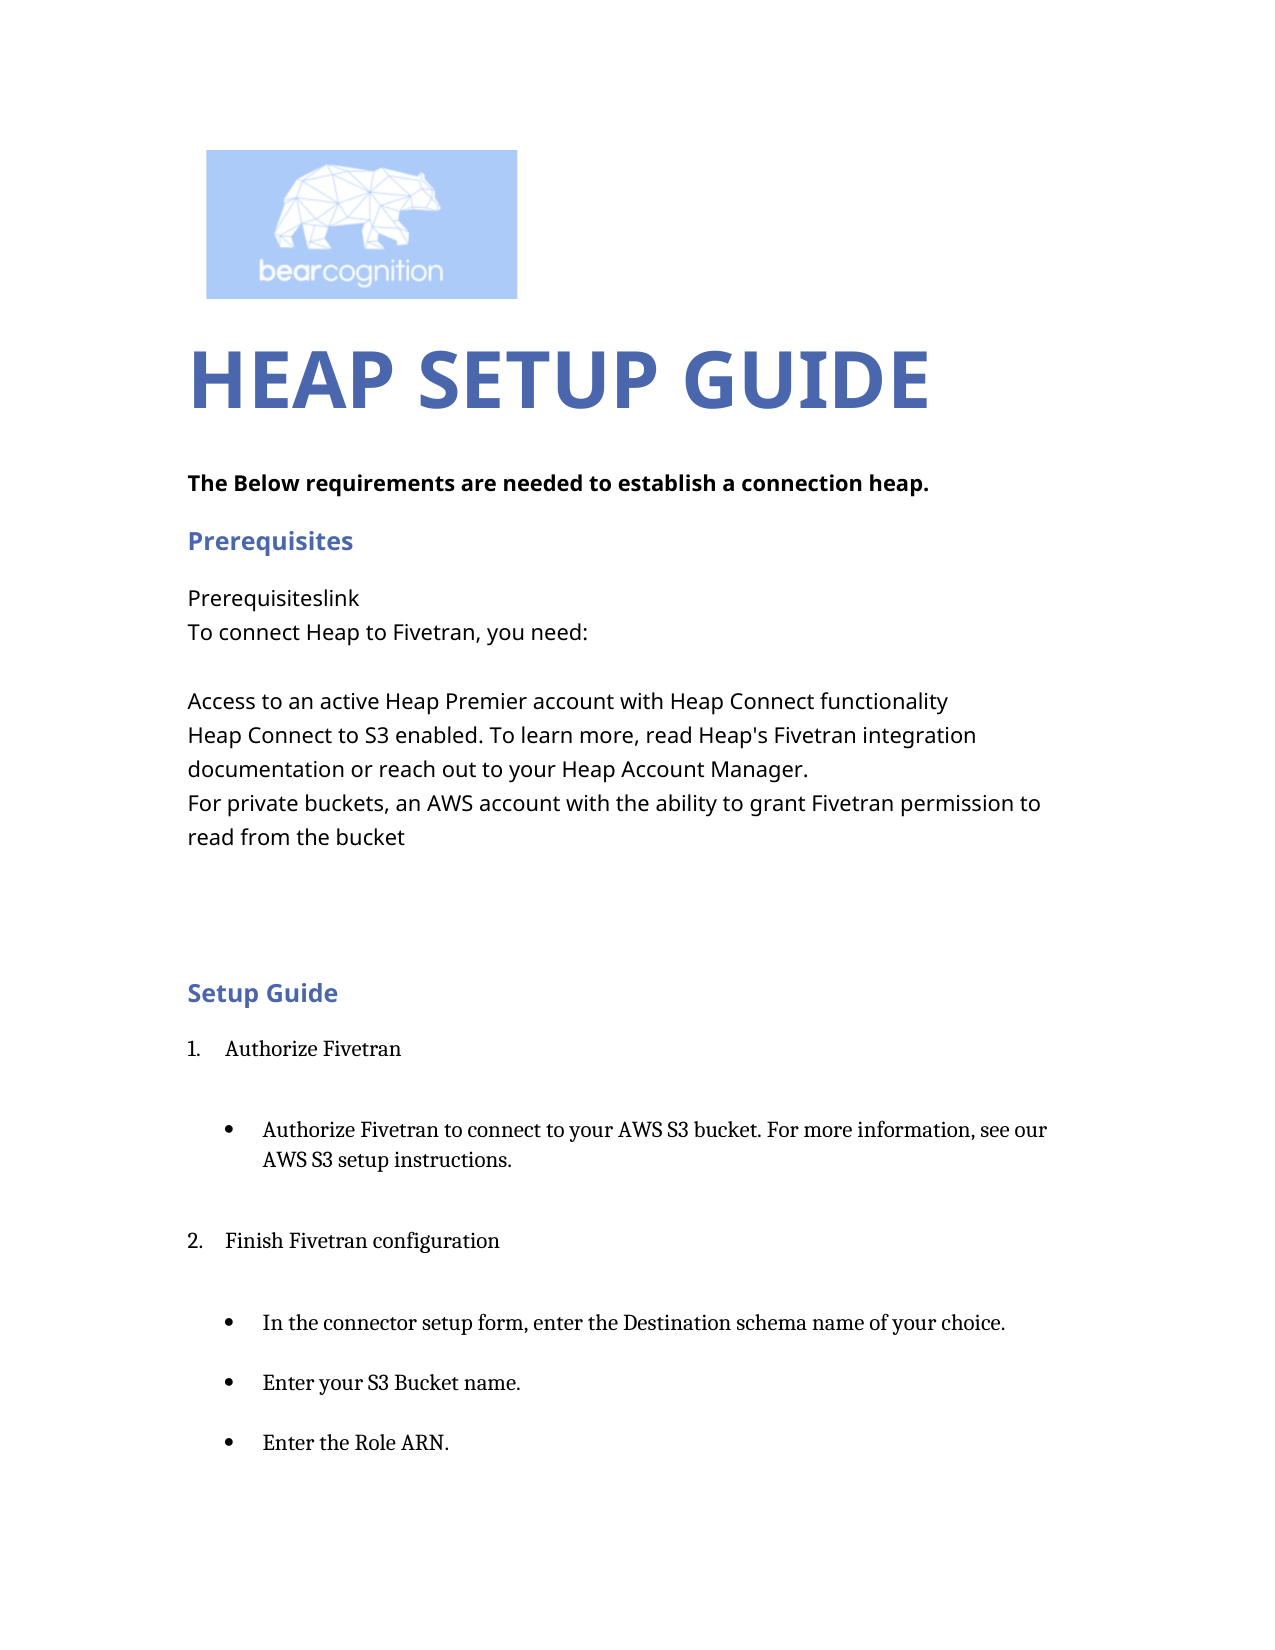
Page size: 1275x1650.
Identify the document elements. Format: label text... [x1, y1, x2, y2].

list In the connector setup form, enter the Destination schema name of your choice. [225, 1309, 1087, 1366]
list Authorize Fivetran [187, 1035, 1087, 1092]
list Enter the Role ARN. [225, 1430, 1087, 1487]
list Finish Fivetran configuration [187, 1228, 1087, 1285]
text Prerequisites [187, 523, 1087, 557]
text Prerequisiteslink To connect Heap to Fivetran, you need: Access to an active Heap Premier account with Heap Connect functionality Heap Connect to S3 enabled. To learn more, read Heap's Fivetran integration documentation or reach out to your Heap Account Manager. For private buckets, an AWS account with the ability to grant Fivetran permission to read from the bucket [187, 583, 1087, 951]
list Enter your S3 Bucket name. [225, 1370, 1087, 1426]
picture [206, 150, 518, 299]
list Authorize Fivetran to connect to your AWS S3 bucket. For more information, see our AWS S3 setup instructions. [225, 1117, 1087, 1203]
text HEAP SETUP GUIDE [187, 323, 1087, 431]
text The Below requirements are needed to establish a connection heap. [187, 468, 1087, 498]
text Setup Guide [187, 975, 1087, 1009]
